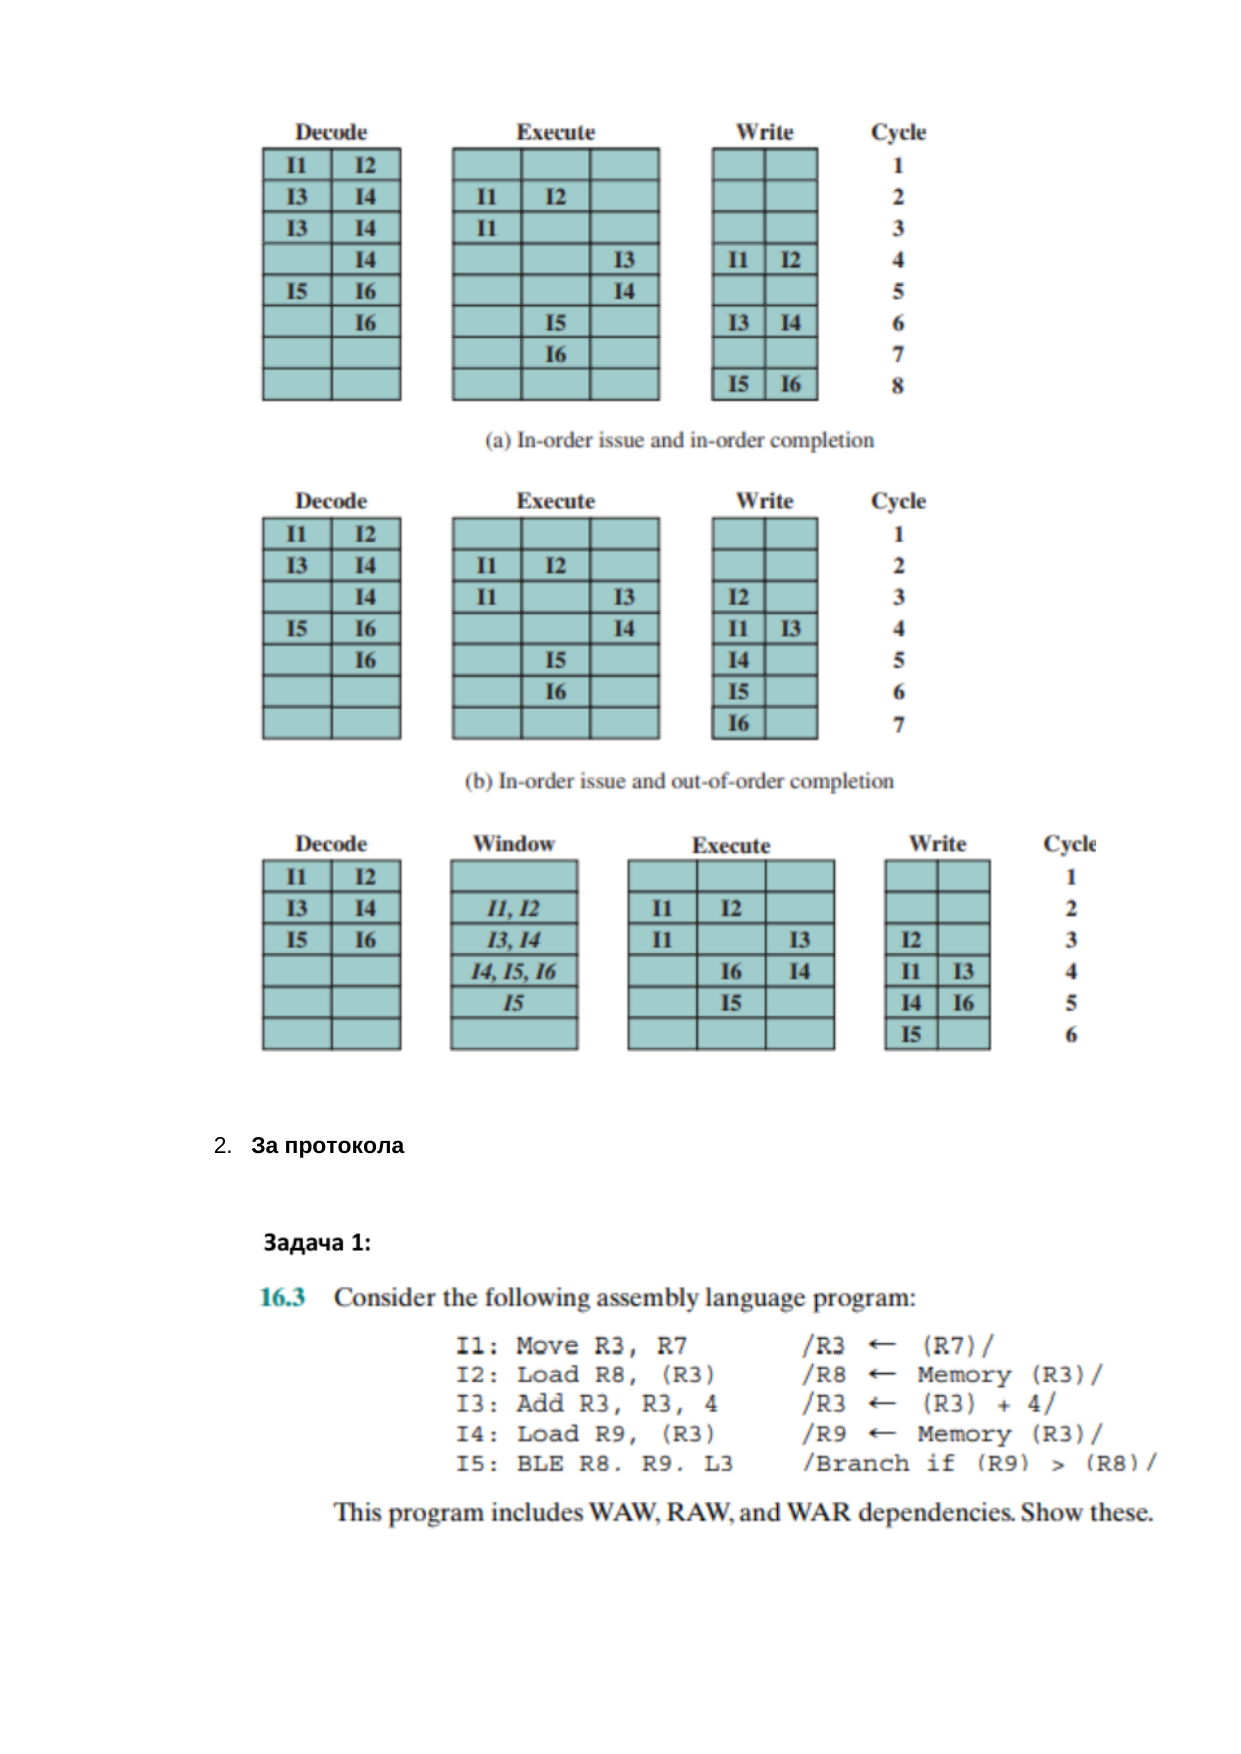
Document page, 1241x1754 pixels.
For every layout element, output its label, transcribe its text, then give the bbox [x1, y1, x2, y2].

picture [251, 1222, 1177, 1536]
picture [252, 118, 1097, 1068]
list За протокола [213, 1132, 1152, 1218]
